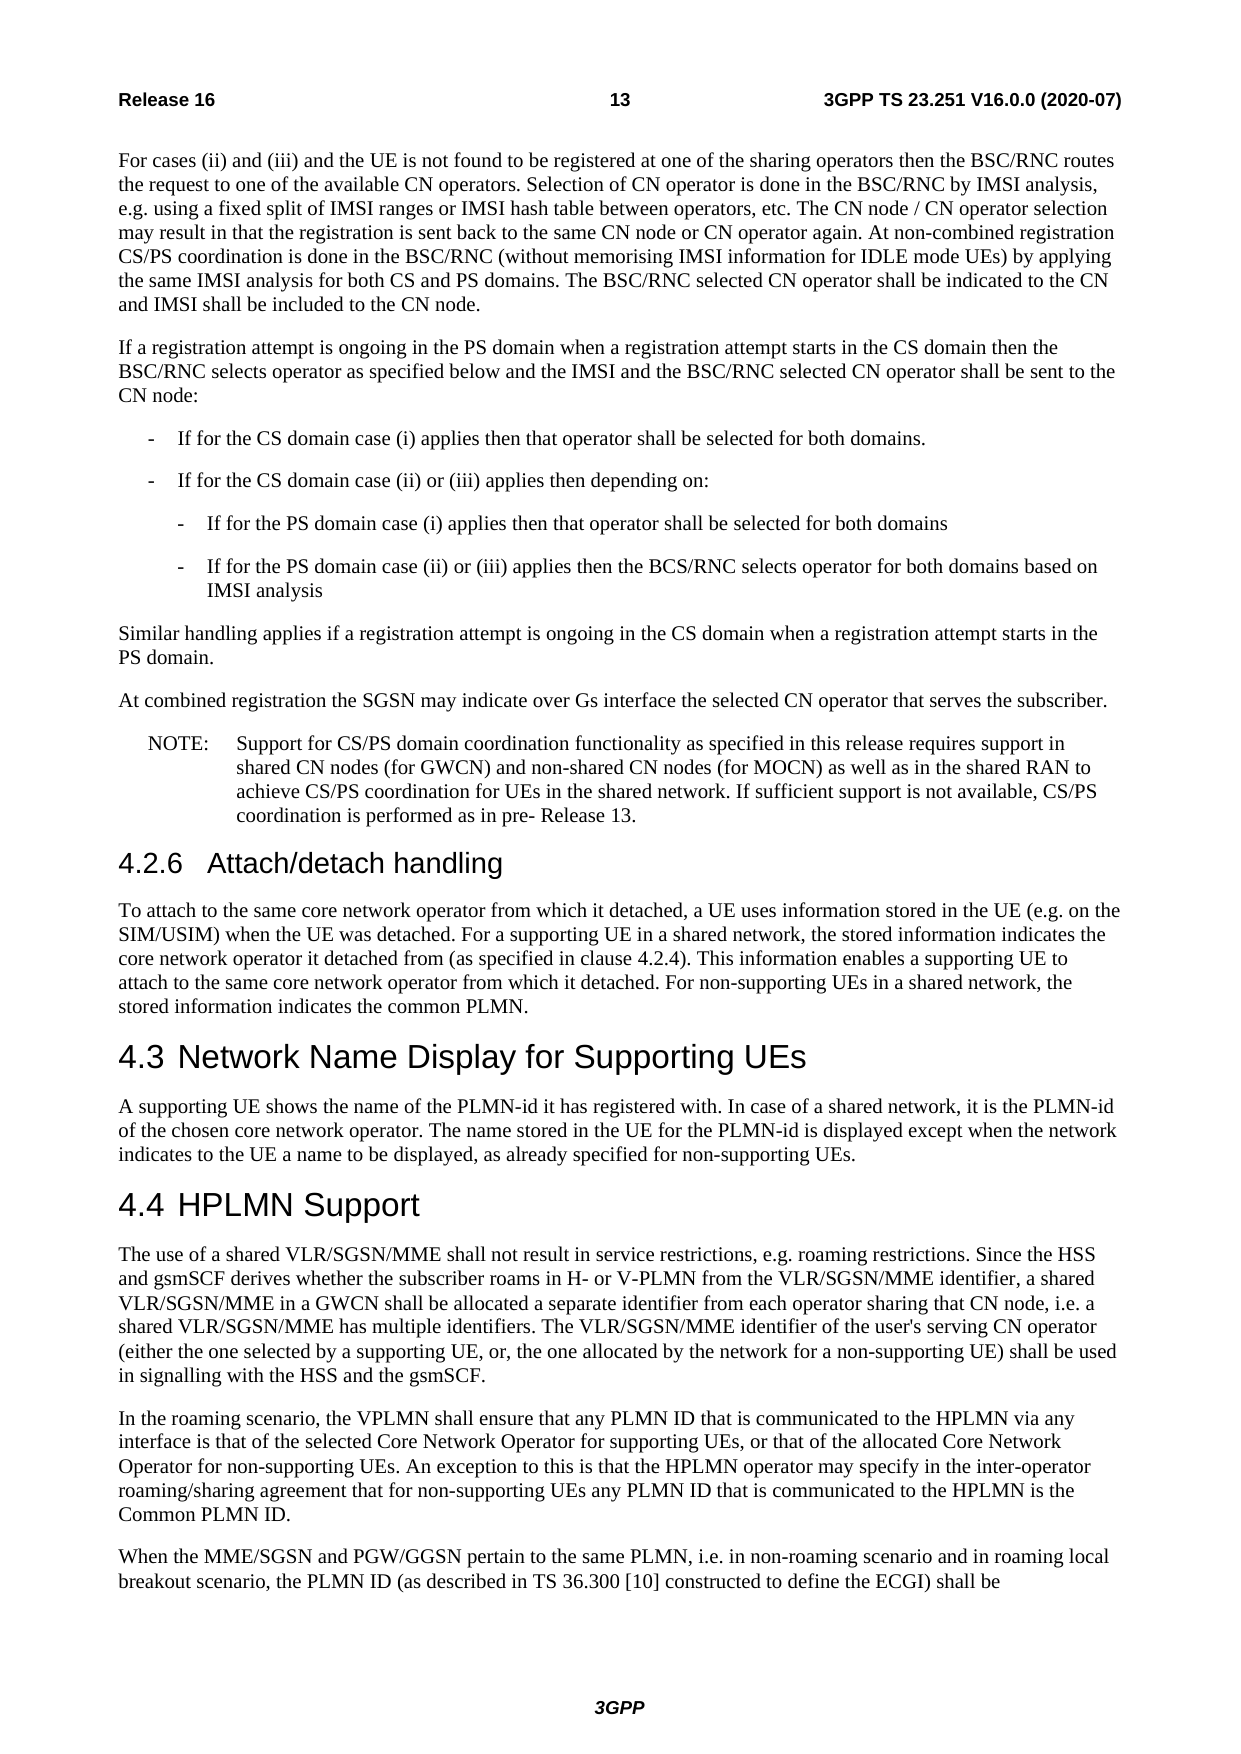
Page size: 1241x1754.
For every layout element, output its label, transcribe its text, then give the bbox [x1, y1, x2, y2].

text - If for the CS domain case (i) applies then that operator shall be selected for both domains. [148, 426, 1122, 450]
text The use of a shared VLR/SGSN/MME shall not result in service restrictions, e.g. roaming restrictions. Since the HSS and gsmSCF derives whether the subscriber roams in H- or V-PLMN from the VLR/SGSN/MME identifier, a shared VLR/SGSN/MME in a GWCN shall be allocated a separate identifier from each operator sharing that CN node, i.e. a shared VLR/SGSN/MME has multiple identifiers. The VLR/SGSN/MME identifier of the user's serving CN operator (either the one selected by a supporting UE, or, the one allocated by the network for a non-supporting UE) shall be used in signalling with the HSS and the gsmSCF. [118, 1242, 1122, 1387]
text NOTE: Support for CS/PS domain coordination functionality as specified in this release requires support in shared CN nodes (for GWCN) and non-shared CN nodes (for MOCN) as well as in the shared RAN to achieve CS/PS coordination for UEs in the shared network. If sufficient support is not available, CS/PS coordination is performed as in pre- Release 13. [148, 731, 1122, 827]
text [118, 1544, 1122, 1593]
text In the roaming scenario, the VPLMN shall ensure that any PLMN ID that is communicated to the HPLMN via any interface is that of the selected Core Network Operator for supporting UEs, or that of the allocated Core Network Operator for non-supporting UEs. An exception to this is that the HPLMN operator may specify in the inter-operator roaming/sharing agreement that for non-supporting UEs any PLMN ID that is communicated to the HPLMN is the Common PLMN ID. [118, 1405, 1122, 1526]
subtitle 4.2.6 Attach/detach handling [118, 846, 1122, 879]
text If a registration attempt is ongoing in the PS domain when a registration attempt starts in the CS domain then the BSC/RNC selects operator as specified below and the IMSI and the BSC/RNC selected CN operator shall be sent to the CN node: [118, 335, 1122, 407]
subtitle 4.3 Network Name Display for Supporting UEs [118, 1037, 1122, 1075]
text - If for the CS domain case (ii) or (iii) applies then depending on: [148, 468, 1122, 492]
subtitle 4.4 HPLMN Support [118, 1185, 1122, 1223]
text Similar handling applies if a registration attempt is ongoing in the CS domain when a registration attempt starts in the PS domain. [118, 621, 1122, 669]
text At combined registration the SGSN may indicate over Gs interface the selected CN operator that serves the subscriber. [118, 688, 1122, 712]
text A supporting UE shows the name of the PLMN-id it has registered with. In case of a shared network, it is the PLMN-id of the chosen core network operator. The name stored in the UE for the PLMN-id is displayed except when the network indicates to the UE a name to be displayed, as already specified for non-supporting UEs. [118, 1094, 1122, 1166]
text To attach to the same core network operator from which it detached, a UE uses information stored in the UE (e.g. on the SIM/USIM) when the UE was detached. For a supporting UE in a shared network, the stored information indicates the core network operator it detached from (as specified in clause 4.2.4). This information enables a supporting UE to attach to the same core network operator from which it detached. For non-supporting UEs in a shared network, the stored information indicates the common PLMN. [118, 898, 1122, 1018]
text For cases (ii) and (iii) and the UE is not found to be registered at one of the sharing operators then the BSC/RNC routes the request to one of the available CN operators. Selection of CN operator is done in the BSC/RNC by IMSI analysis, e.g. using a fixed split of IMSI ranges or IMSI hash table between operators, etc. The CN node / CN operator selection may result in that the registration is sent back to the same CN node or CN operator again. At non-combined registration CS/PS coordination is done in the BSC/RNC (without memorising IMSI information for IDLE mode UEs) by applying the same IMSI analysis for both CS and PS domains. The BSC/RNC selected CN operator shall be indicated to the CN and IMSI shall be included to the CN node. [118, 147, 1122, 316]
text - If for the PS domain case (i) applies then that operator shall be selected for both domains [177, 511, 1122, 535]
text - If for the PS domain case (ii) or (iii) applies then the BCS/RNC selects operator for both domains based on IMSI analysis [177, 554, 1122, 602]
